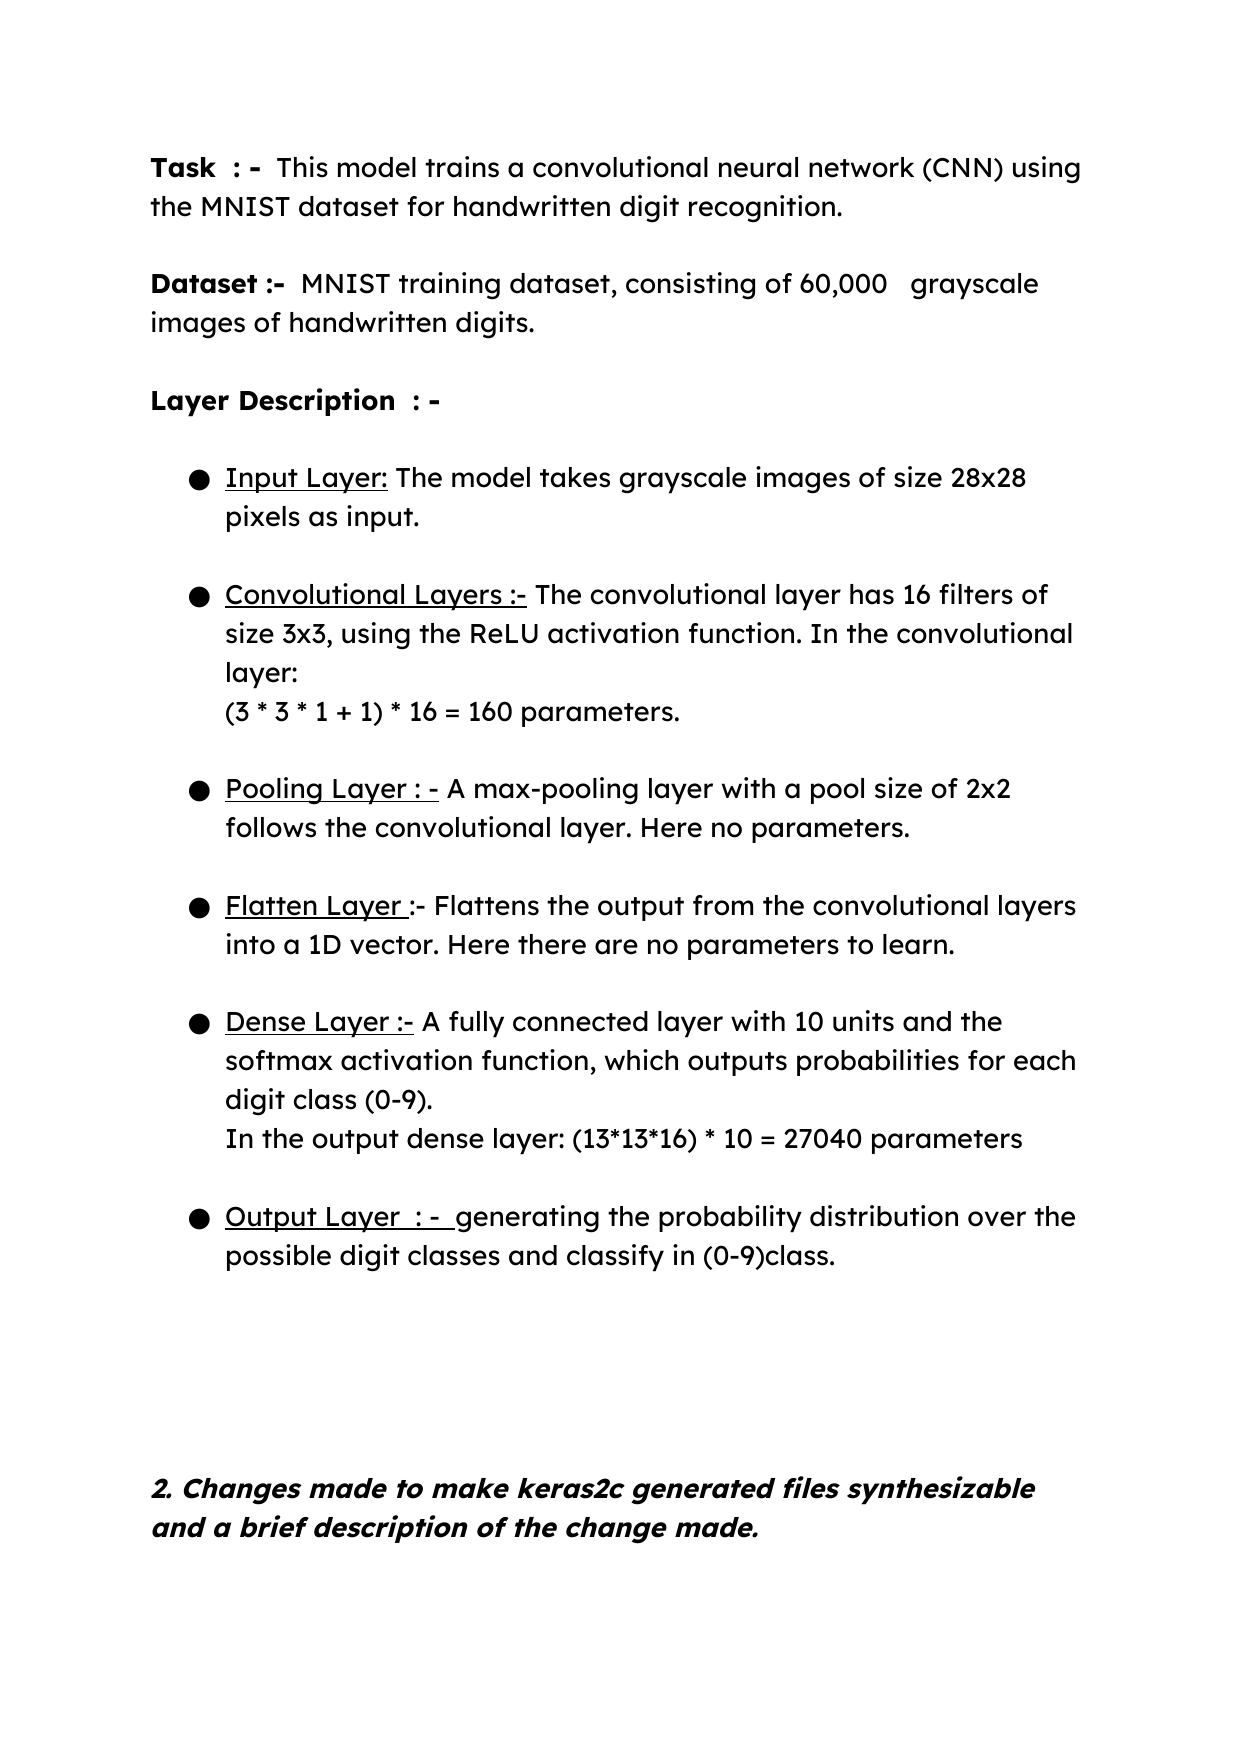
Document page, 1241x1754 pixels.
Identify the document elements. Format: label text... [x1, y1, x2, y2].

list Pooling Layer : - A max-pooling layer with a pool size of 2x2 follows the convolutional layer. Here no parameters. [187, 772, 1090, 844]
text Layer Description : - [150, 383, 1090, 417]
text (3 * 3 * 1 + 1) * 16 = 160 parameters. [150, 694, 1090, 728]
text Dataset :- MNIST training dataset, consisting of 60,000 grayscale images of handwritten digits. [150, 267, 1090, 339]
text Task : - This model trains a convolutional neural network (CNN) using the MNIST dataset for handwritten digit recognition. [150, 150, 1090, 223]
text 2. Changes made to make keras2c generated files synthesizable and a brief description of the change made. [150, 1471, 1090, 1544]
list Input Layer: The model takes grayscale images of size 28x28 pixels as input. [187, 461, 1090, 533]
list Convolutional Layers :- The convolutional layer has 16 filters of size 3x3, using the ReLU activation function. In the convolutional layer: [187, 577, 1090, 689]
list Dense Layer :- A fully connected layer with 10 units and the softmax activation function, which outputs probabilities for each digit class (0-9). [187, 1005, 1090, 1116]
list Flatten Layer :- Flattens the output from the convolutional layers into a 1D vector. Here there are no parameters to learn. [187, 888, 1090, 961]
text In the output dense layer: (13*13*16) * 10 = 27040 parameters [150, 1121, 1090, 1155]
list Output Layer : - generating the probability distribution over the possible digit classes and classify in (0-9)class. [187, 1199, 1090, 1272]
